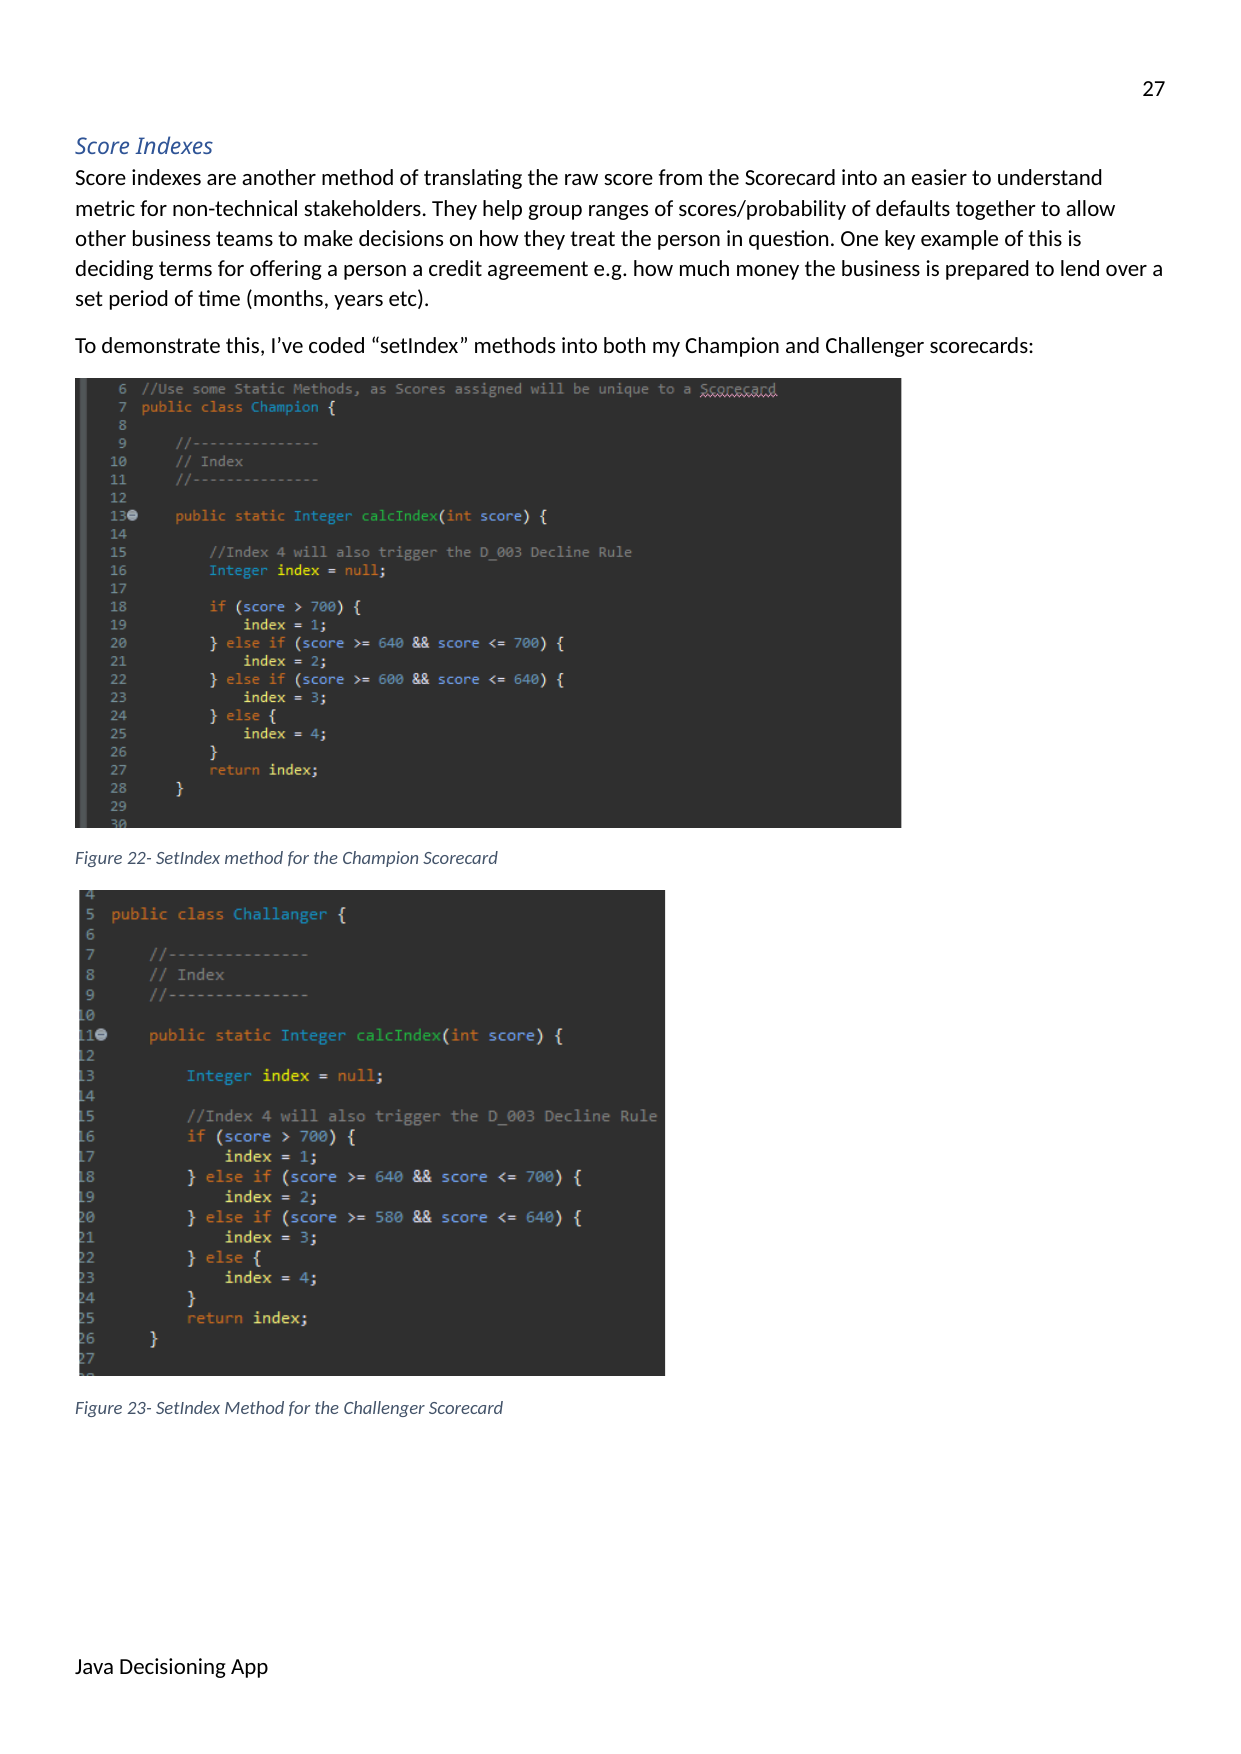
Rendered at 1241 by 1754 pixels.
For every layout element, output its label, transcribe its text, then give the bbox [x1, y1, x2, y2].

picture [75, 378, 902, 828]
text Score indexes are another method of translating the raw score from the Scorecard into an easier to understand metric for non-technical stakeholders. They help group ranges of scores/probability of defaults together to allow other business teams to make decisions on how they treat the person in question. One key example of this is deciding terms for offering a person a credit agreement e.g. how much money the business is prepared to lend over a set period of time (months, years etc). [75, 163, 1165, 312]
picture [79, 890, 666, 1376]
text Figure 23- SetIndex Method for the Challenger Scorecard [75, 1396, 1165, 1419]
text To demonstrate this, I’ve coded “setIndex” methods into both my Champion and Challenger scorecards: [75, 331, 1165, 359]
subtitle Score Indexes [75, 130, 1165, 161]
text Figure 22- SetIndex method for the Champion Scorecard [75, 846, 1165, 869]
